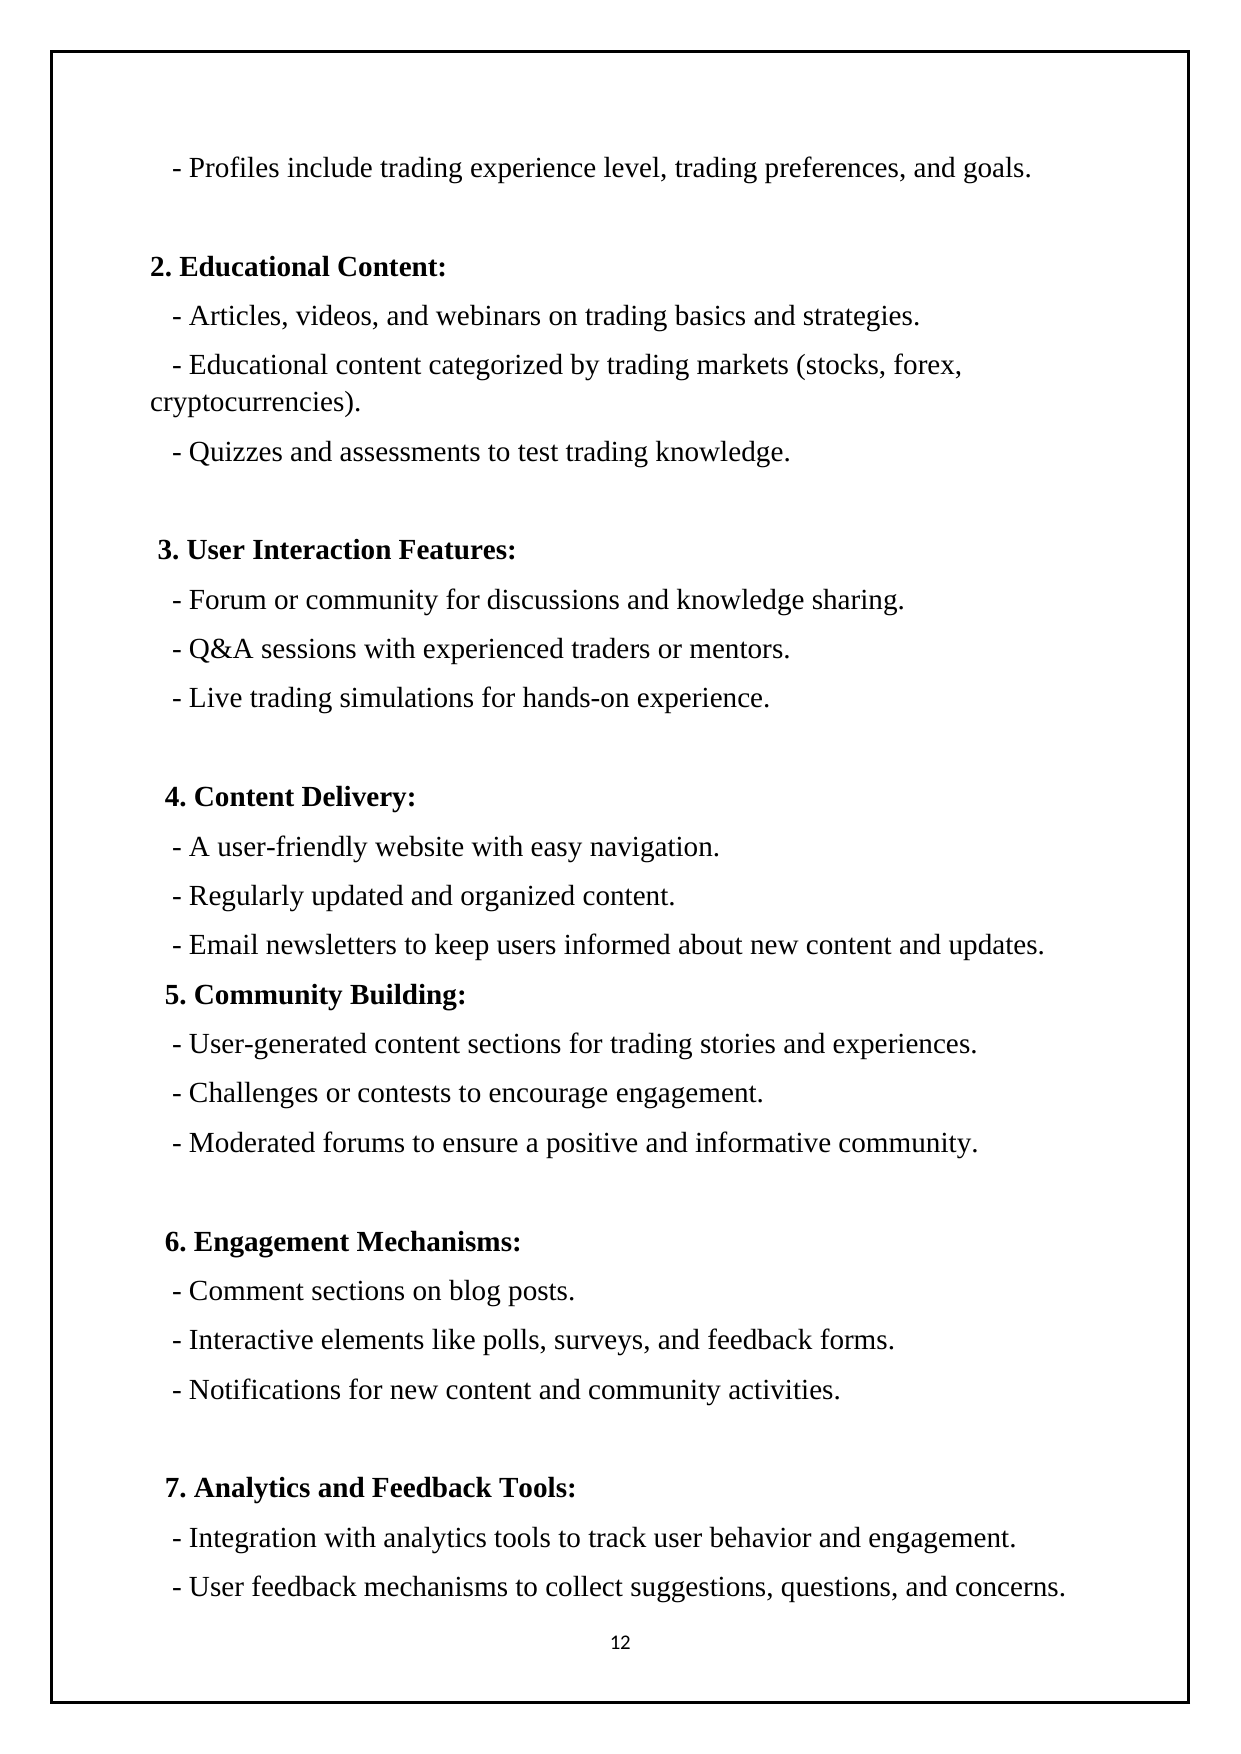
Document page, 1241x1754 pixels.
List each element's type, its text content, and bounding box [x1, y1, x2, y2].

text - Forum or community for discussions and knowledge sharing. [150, 582, 1090, 615]
text - User-generated content sections for trading stories and experiences. [150, 1026, 1090, 1060]
text - Interactive elements like polls, surveys, and feedback forms. [150, 1322, 1090, 1356]
text 6. Engagement Mechanisms: [150, 1224, 1090, 1257]
text 7. Analytics and Feedback Tools: [150, 1471, 1090, 1504]
text 3. User Interaction Features: [150, 532, 1090, 566]
text 5. Community Building: [150, 977, 1090, 1010]
text - A user-friendly website with easy navigation. [150, 829, 1090, 862]
text - Live trading simulations for hands-on experience. [150, 681, 1090, 714]
text - User feedback mechanisms to collect suggestions, questions, and concerns. [150, 1569, 1090, 1603]
text - Email newsletters to keep users informed about new content and updates. [150, 927, 1090, 961]
text 2. Educational Content: [150, 249, 1090, 282]
text - Comment sections on blog posts. [150, 1273, 1090, 1307]
text 4. Content Delivery: [150, 779, 1090, 813]
text - Articles, videos, and webinars on trading basics and strategies. [150, 298, 1090, 332]
text - Moderated forums to ensure a positive and informative community. [150, 1125, 1090, 1158]
text - Profiles include trading experience level, trading preferences, and goals. [150, 150, 1090, 183]
text - Quizzes and assessments to test trading knowledge. [150, 434, 1090, 467]
text - Educational content categorized by trading markets (stocks, forex, cryptocurrencies). [150, 347, 1090, 418]
text - Notifications for new content and community activities. [150, 1372, 1090, 1405]
text - Q&A sessions with experienced traders or mentors. [150, 631, 1090, 665]
text - Integration with analytics tools to track user behavior and engagement. [150, 1520, 1090, 1553]
text - Regularly updated and organized content. [150, 878, 1090, 912]
text - Challenges or contests to encourage engagement. [150, 1076, 1090, 1109]
